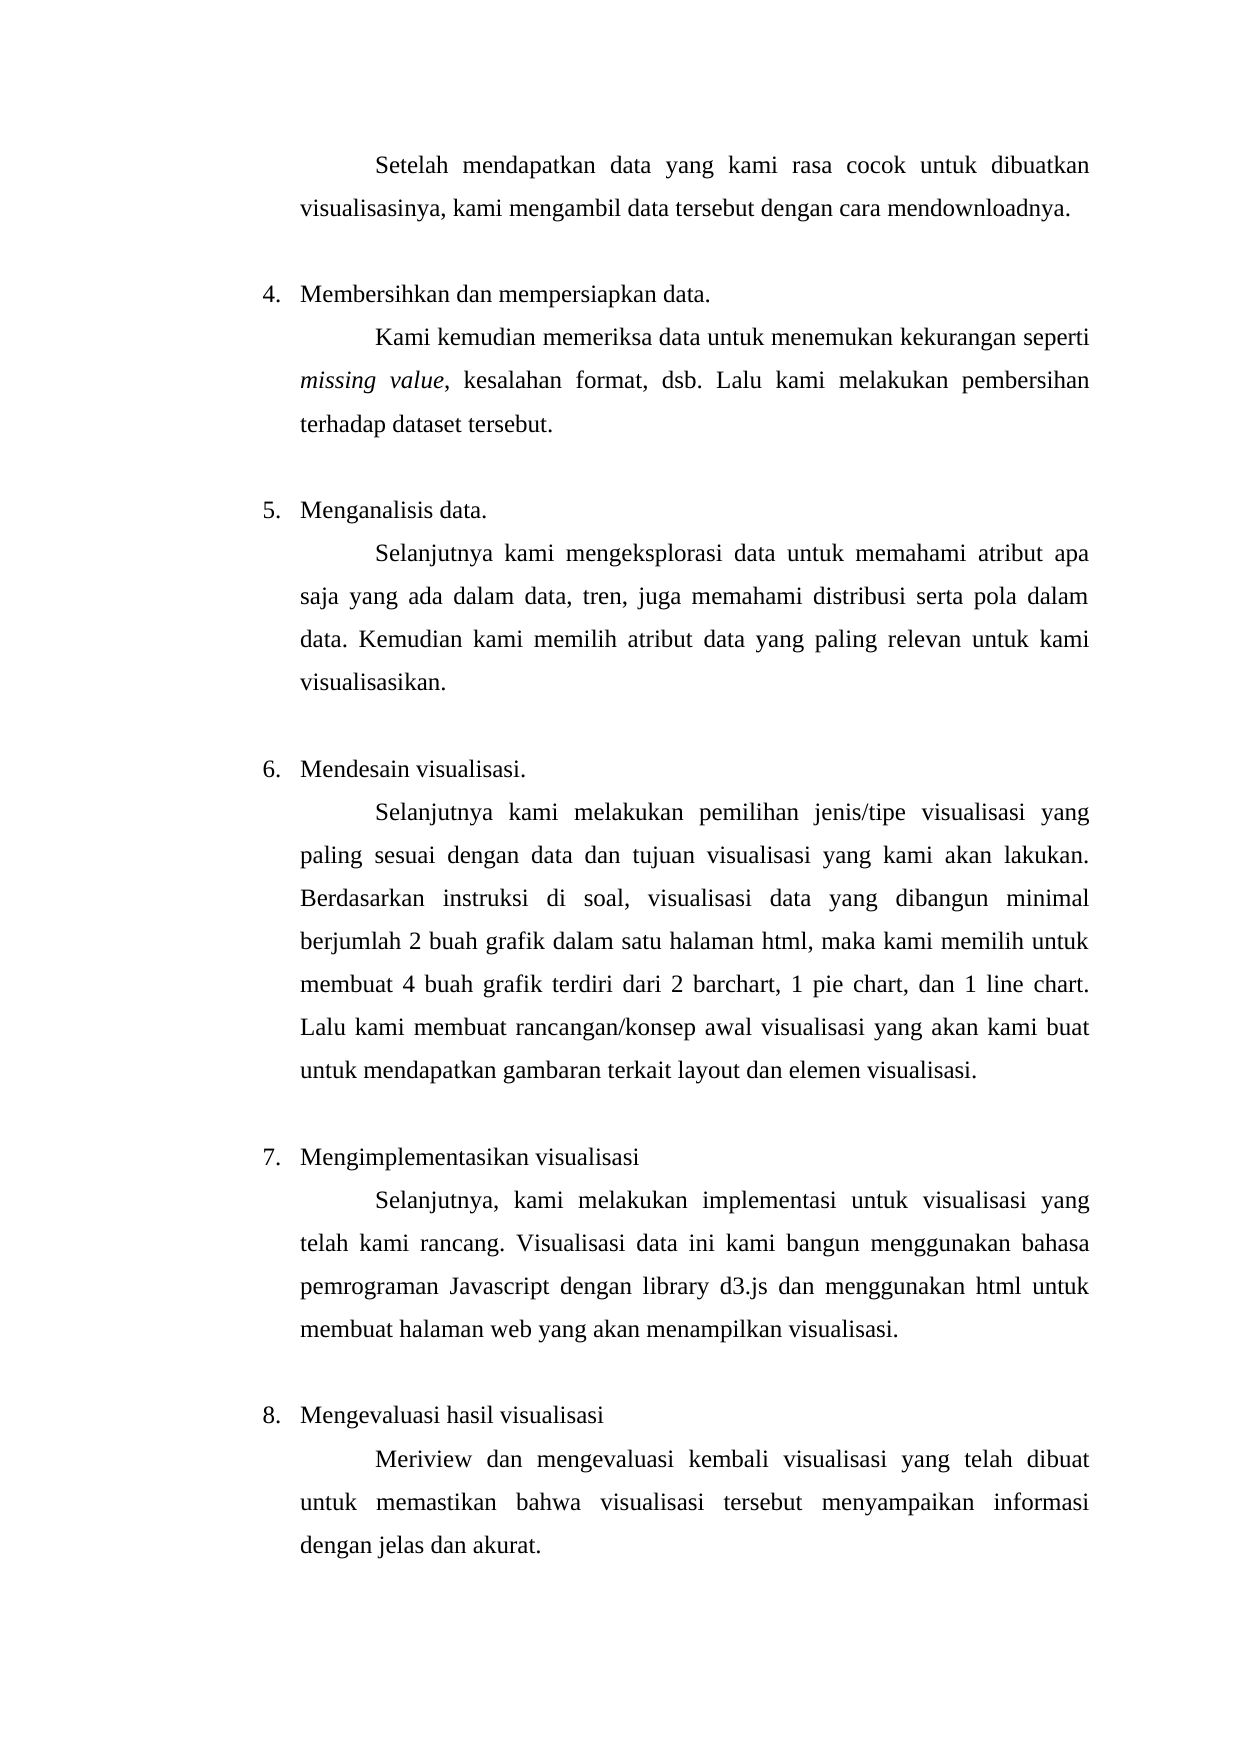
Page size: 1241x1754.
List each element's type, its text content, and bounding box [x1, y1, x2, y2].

text Meriview dan mengevaluasi kembali visualisasi yang telah dibuat untuk memastikan bahwa visualisasi tersebut menyampaikan informasi dengan jelas dan akurat. [300, 1444, 1090, 1559]
list Mendesain visualisasi. [262, 754, 1090, 782]
list Membersihkan dan mempersiapkan data. [262, 279, 1090, 308]
text Kami kemudian memeriksa data untuk menemukan kekurangan seperti missing value, kesalahan format, dsb. Lalu kami melakukan pembersihan terhadap dataset tersebut. [300, 322, 1090, 437]
list Menganalisis data. [262, 495, 1090, 524]
list Mengimplementasikan visualisasi [262, 1142, 1090, 1171]
text Selanjutnya kami mengeksplorasi data untuk memahami atribut apa saja yang ada dalam data, tren, juga memahami distribusi serta pola dalam data. Kemudian kami memilih atribut data yang paling relevan untuk kami visualisasikan. [300, 538, 1090, 696]
text Selanjutnya, kami melakukan implementasi untuk visualisasi yang telah kami rancang. Visualisasi data ini kami bangun menggunakan bahasa pemrograman Javascript dengan library d3.js dan menggunakan html untuk membuat halaman web yang akan menampilkan visualisasi. [300, 1185, 1090, 1343]
text Selanjutnya kami melakukan pemilihan jenis/tipe visualisasi yang paling sesuai dengan data dan tujuan visualisasi yang kami akan lakukan. Berdasarkan instruksi di soal, visualisasi data yang dibangun minimal berjumlah 2 buah grafik dalam satu halaman html, maka kami memilih untuk membuat 4 buah grafik terdiri dari 2 barchart, 1 pie chart, dan 1 line chart. Lalu kami membuat rancangan/konsep awal visualisasi yang akan kami buat untuk mendapatkan gambaran terkait layout dan elemen visualisasi. [300, 797, 1090, 1084]
list Mengevaluasi hasil visualisasi [262, 1401, 1090, 1429]
text Setelah mendapatkan data yang kami rasa cocok untuk dibuatkan visualisasinya, kami mengambil data tersebut dengan cara mendownloadnya. [300, 150, 1090, 222]
